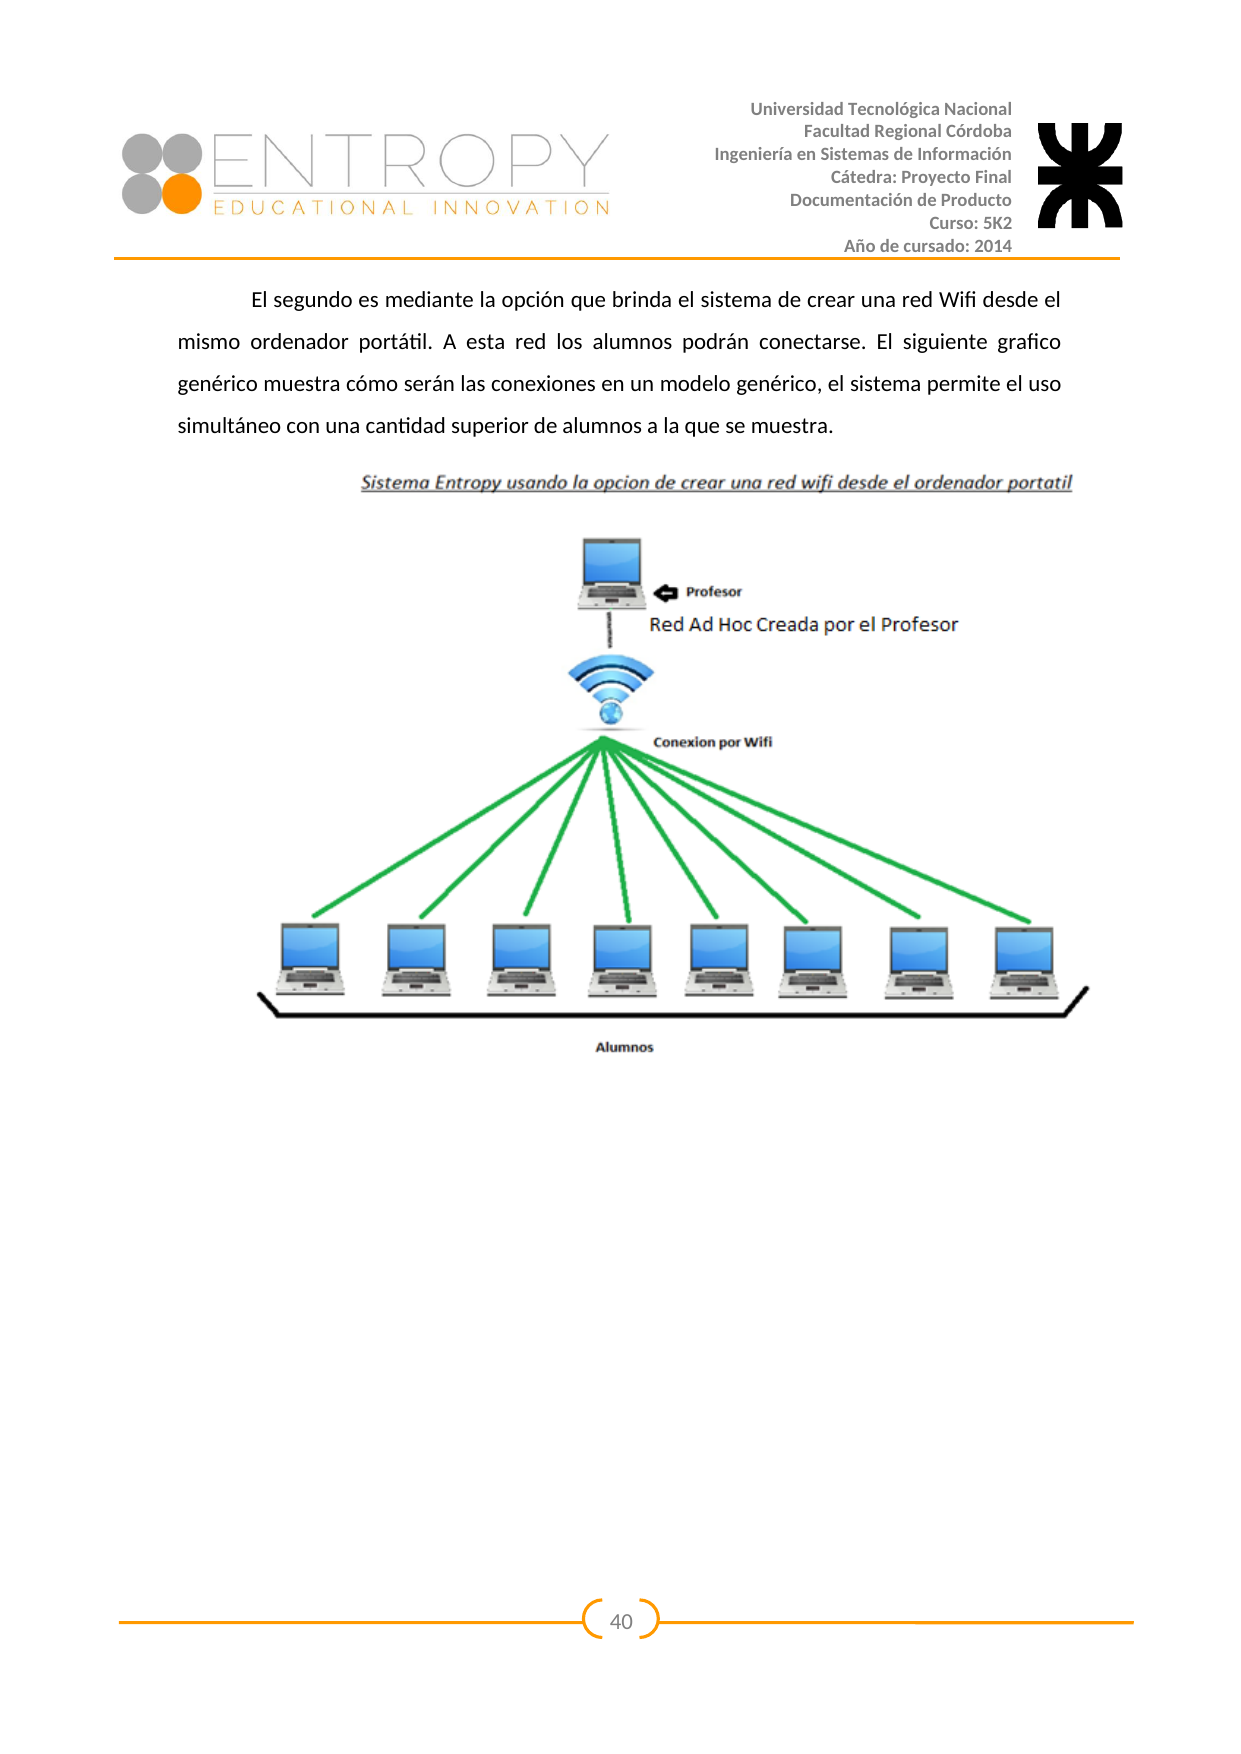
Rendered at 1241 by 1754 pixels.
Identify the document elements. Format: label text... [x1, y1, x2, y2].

picture [105, 119, 627, 229]
text El segundo es mediante la opción que brinda el sistema de crear una red Wifi desde el mismo ordenador portátil. A esta red los alumnos podrán conectarse. El siguiente grafico genérico muestra cómo serán las conexiones en un modelo genérico, el sistema permite el uso simultáneo con una cantidad superior de alumnos a la que se muestra. [177, 285, 1063, 439]
picture [251, 453, 1137, 1064]
